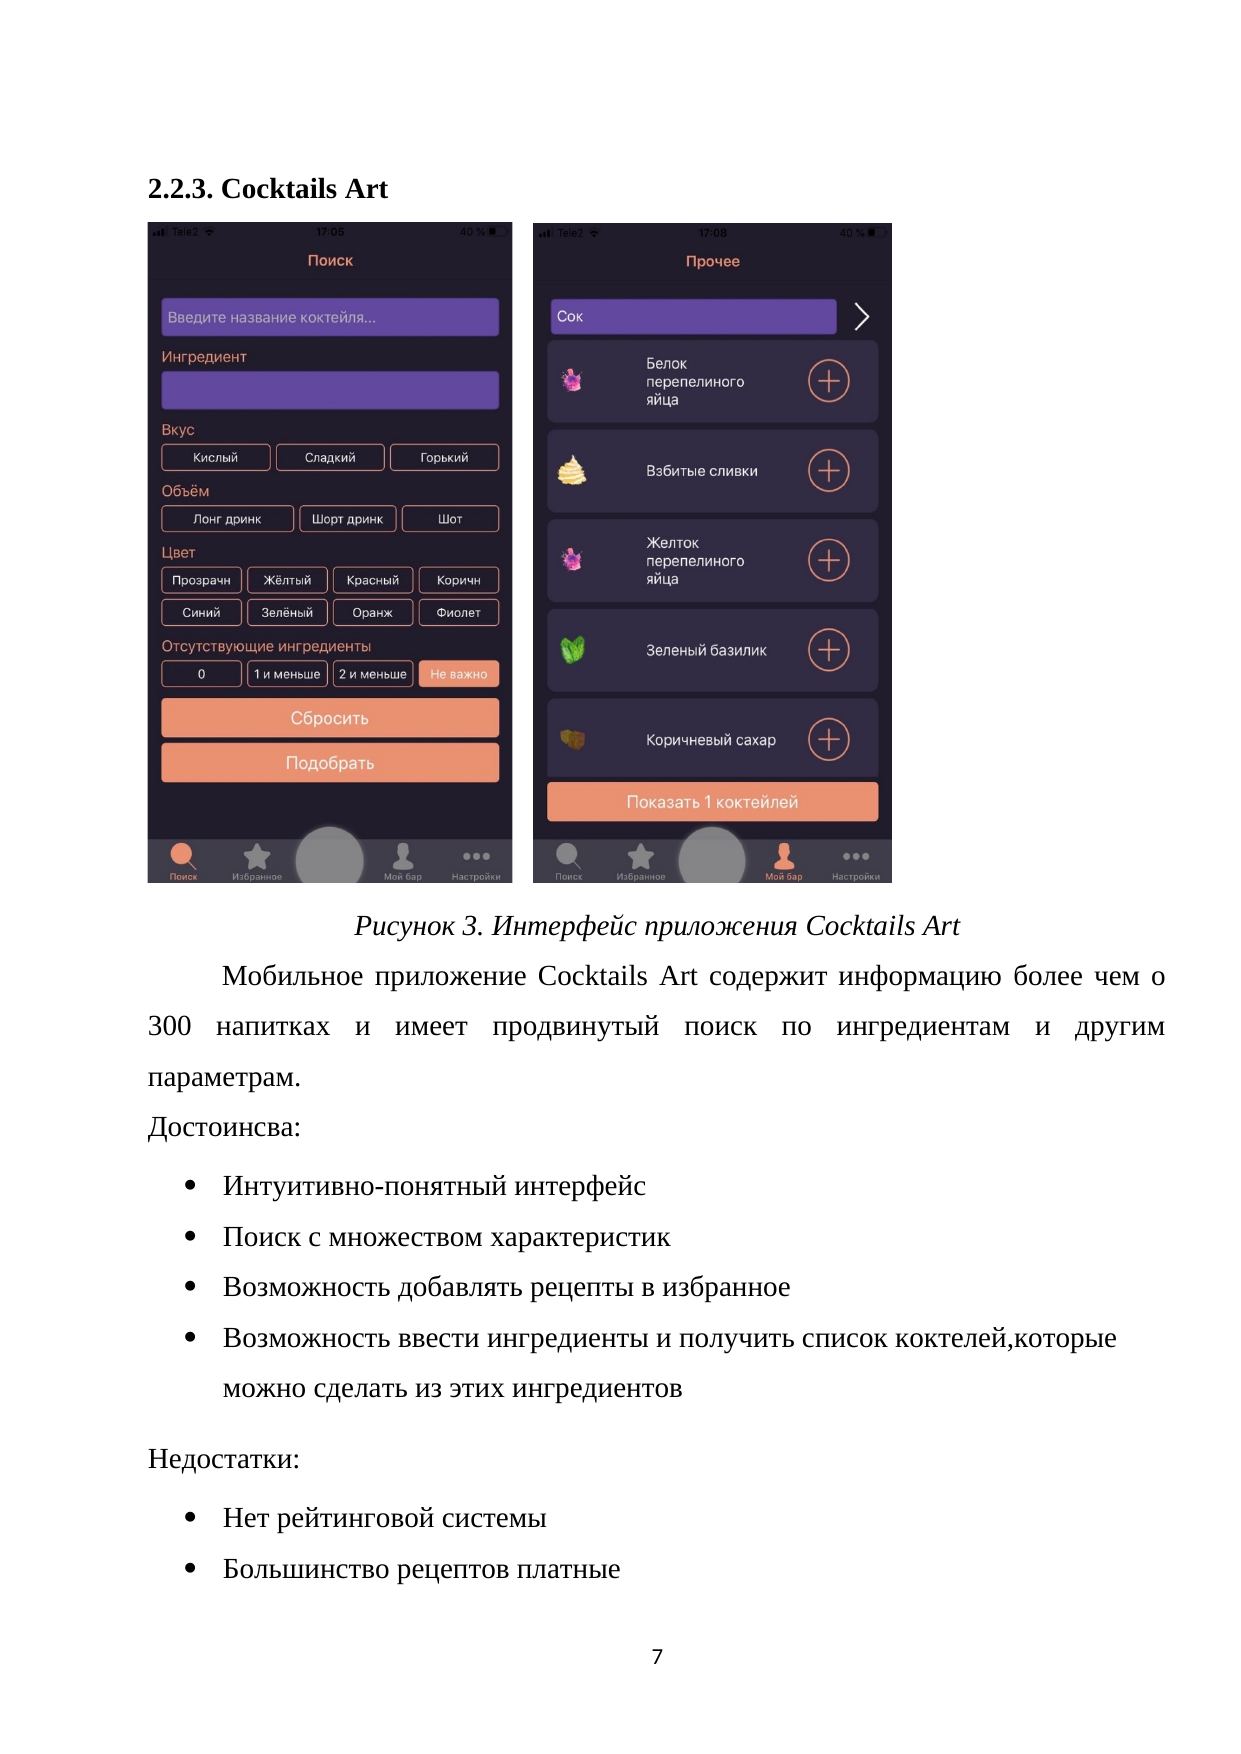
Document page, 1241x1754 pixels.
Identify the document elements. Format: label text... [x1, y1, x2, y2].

text Рисунок 3. Интерфейс приложения Cocktails Art [133, 908, 1181, 941]
text Достоинсва: [148, 1109, 1167, 1143]
list Интуитивно-понятный интерфейс [185, 1168, 1167, 1202]
picture [147, 222, 513, 883]
subtitle 2.2.3. Cocktails Art [148, 171, 1181, 205]
list Большинство рецептов платные [185, 1551, 1167, 1585]
list Поиск с множеством характеристик [185, 1219, 1167, 1252]
picture [533, 223, 892, 883]
text Недостатки: [148, 1441, 1167, 1475]
list Нет рейтинговой системы [185, 1501, 1167, 1534]
list Возможность добавлять рецепты в избранное [185, 1269, 1167, 1303]
list Возможность ввести ингредиенты и получить список коктелей,которые можно сделать из этих ингредиентов [185, 1320, 1167, 1404]
text Мобильное приложение Cocktails Art содержит информацию более чем о 300 напитках и имеет продвинутый поиск по ингредиентам и другим параметрам. [148, 958, 1167, 1092]
